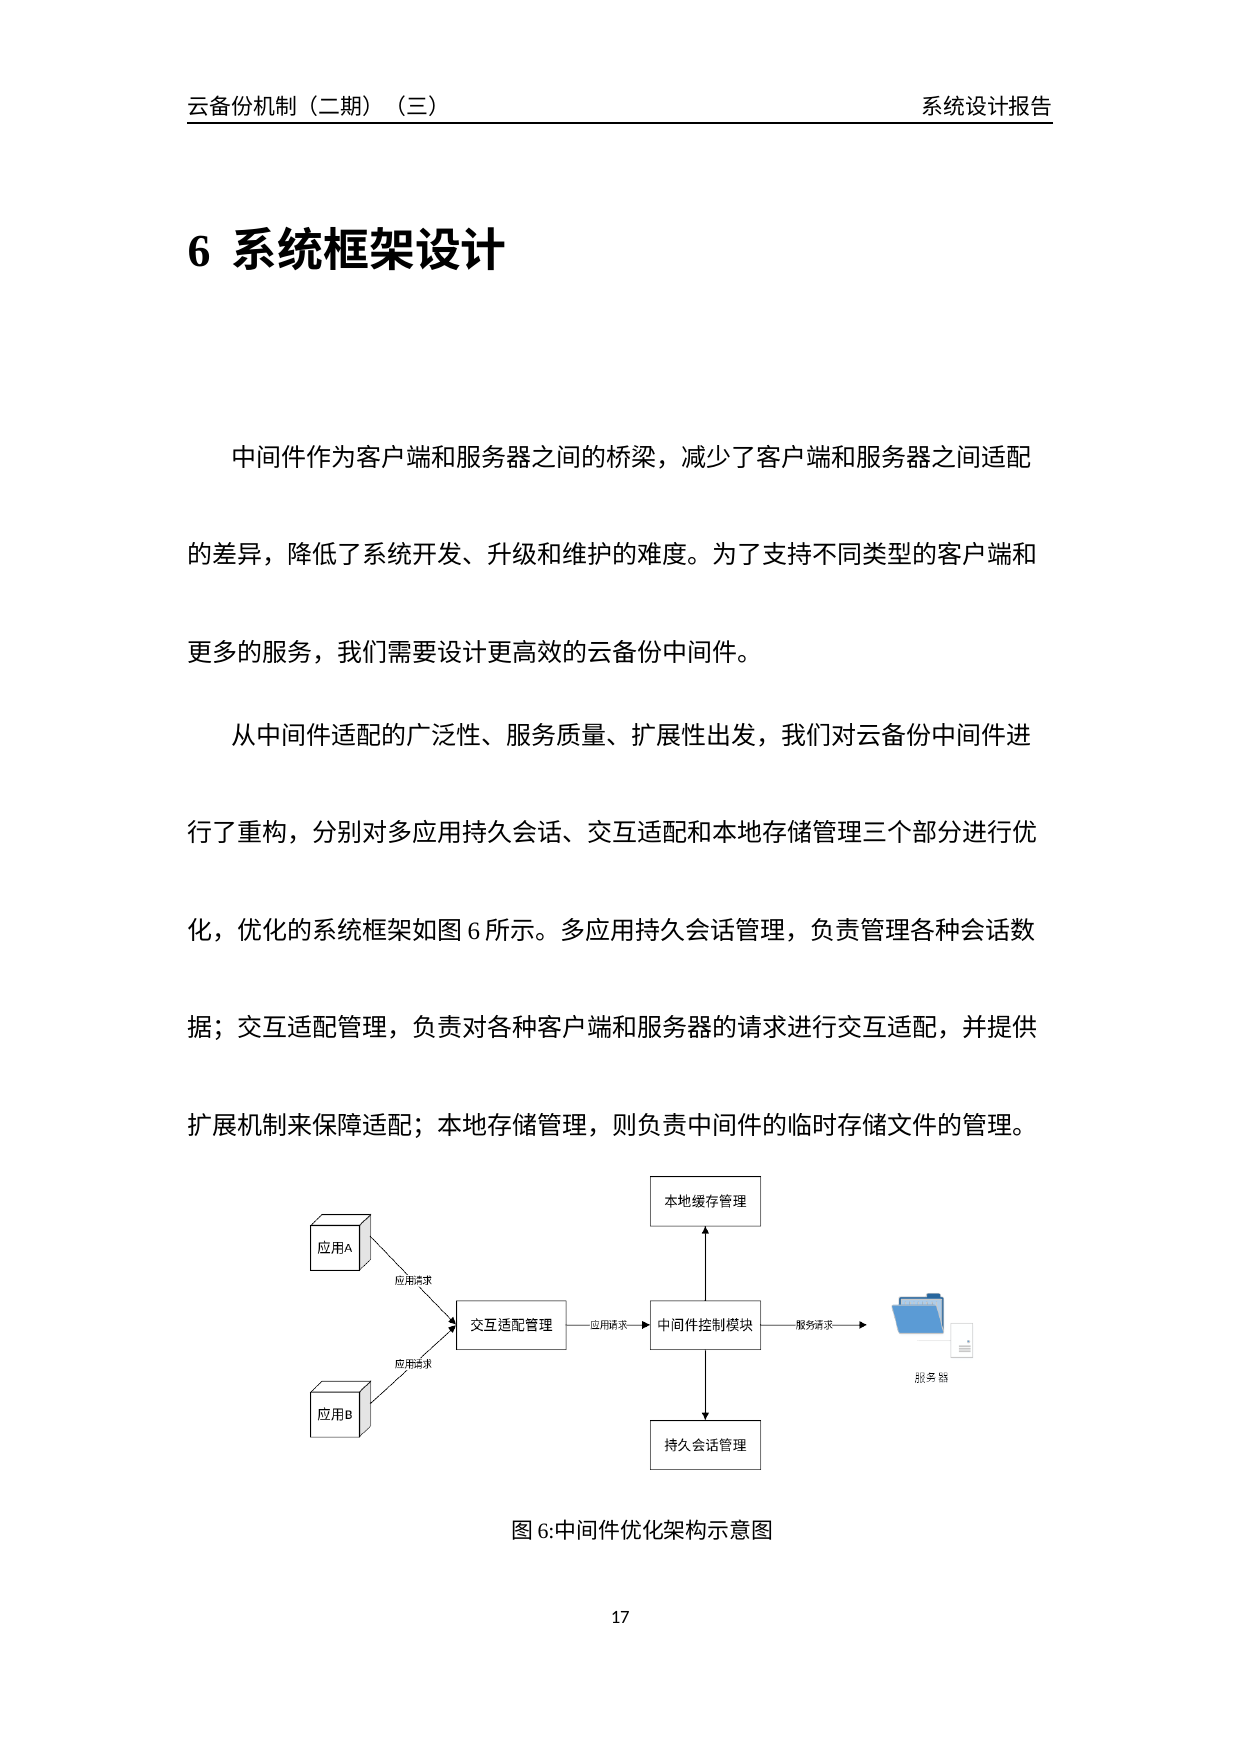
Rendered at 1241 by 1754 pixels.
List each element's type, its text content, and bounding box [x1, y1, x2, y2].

text 图6:中间件优化架构示意图 [187, 1512, 1053, 1545]
text 从中间件适配的广泛性、服务质量、扩展性出发，我们对云备份中间件进行了重构，分别对多应用持久会话、交互适配和本地存储管理三个部分进行优化，优化的系统框架如图6所示。多应用持久会话管理，负责管理各种会话数据；交互适配管理，负责对各种客户端和服务器的请求进行交互适配，并提供扩展机制来保障适配；本地存储管理，则负责中间件的临时存储文件的管理。 [187, 701, 1053, 1156]
subtitle 系统框架设计 [187, 197, 1053, 295]
text 中间件作为客户端和服务器之间的桥梁，减少了客户端和服务器之间适配的差异，降低了系统开发、升级和维护的难度。为了支持不同类型的客户端和更多的服务，我们需要设计更高效的云备份中间件。 [187, 423, 1053, 683]
